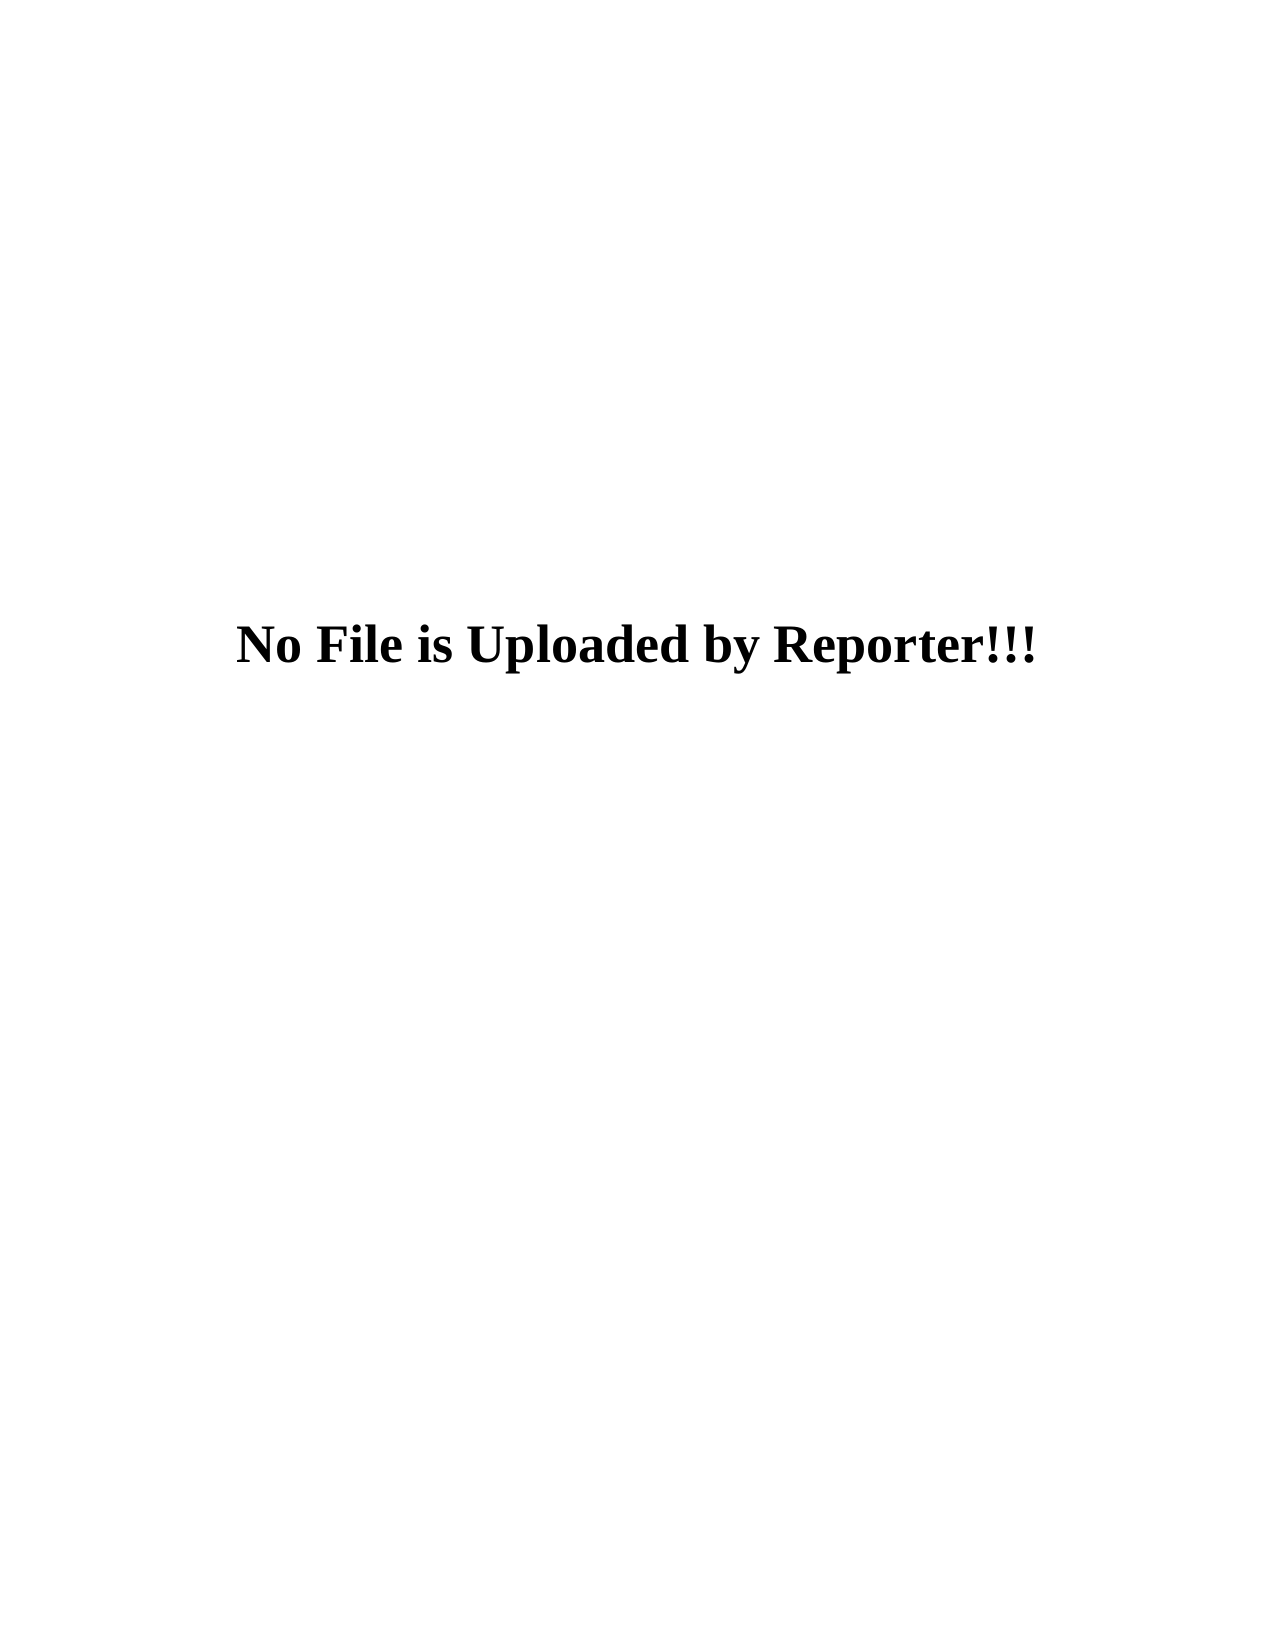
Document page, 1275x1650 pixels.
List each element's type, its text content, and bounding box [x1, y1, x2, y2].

text No File is Uploaded by Reporter!!! [150, 612, 1125, 674]
